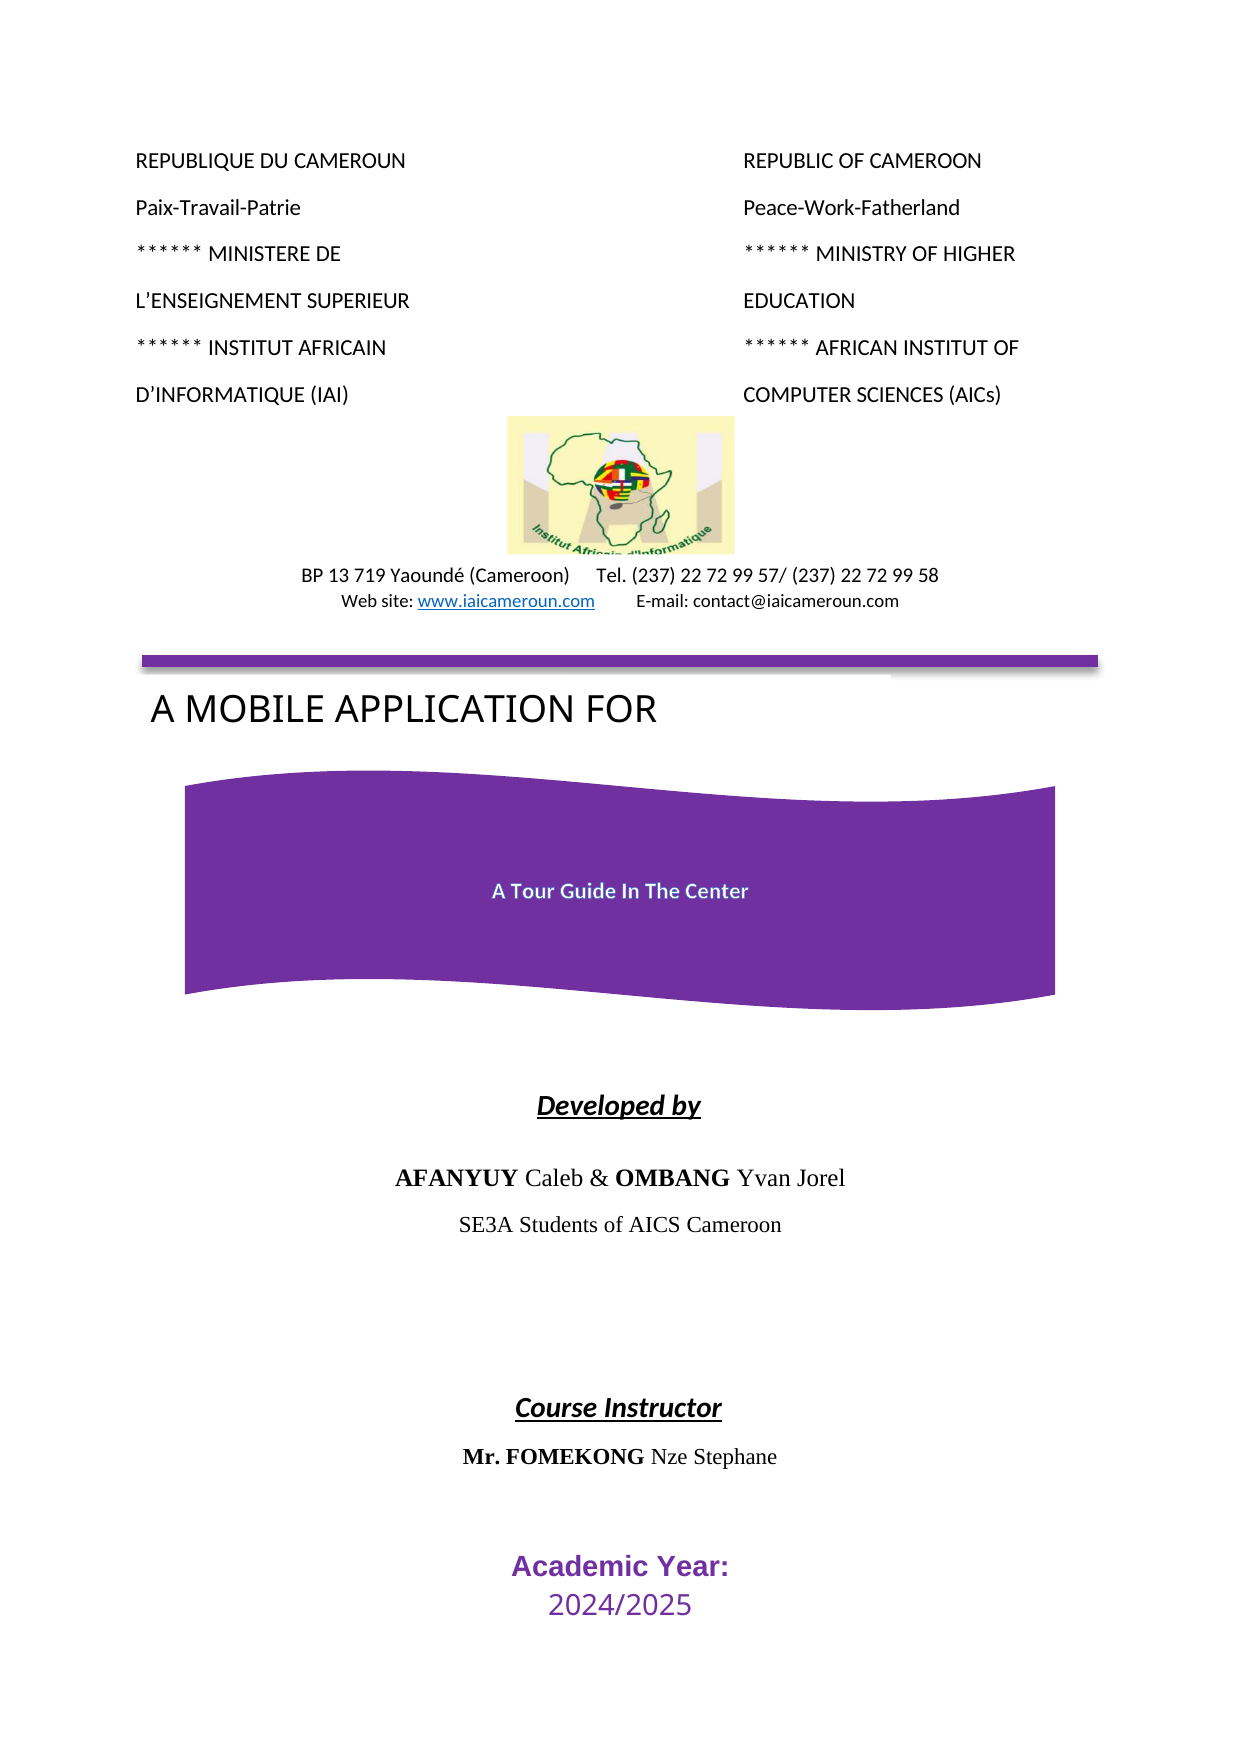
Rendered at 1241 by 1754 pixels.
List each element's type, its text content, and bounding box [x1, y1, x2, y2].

picture [507, 416, 735, 427]
text ****** MINISTERE DE [135, 239, 738, 268]
text COMPUTER SCIENCES (AICs) [743, 380, 1157, 408]
text D’INFORMATIQUE (IAI) [135, 380, 738, 408]
text REPUBLIC OF CAMEROON [135, 427, 738, 455]
text ****** INSTITUT AFRICAIN [135, 333, 738, 361]
text ****** AFRICAN INSTITUT OF [743, 333, 1157, 361]
text Peace-Work-Fatherland [743, 193, 1157, 221]
text EDUCATION [743, 286, 1157, 314]
text Paix-Travail-Patrie [135, 193, 738, 221]
text L’ENSEIGNEMENT SUPERIEUR [135, 286, 738, 314]
picture [507, 455, 735, 554]
text ****** MINISTRY OF HIGHER [743, 239, 1157, 268]
text REPUBLIQUE DU CAMEROUN [135, 146, 738, 174]
